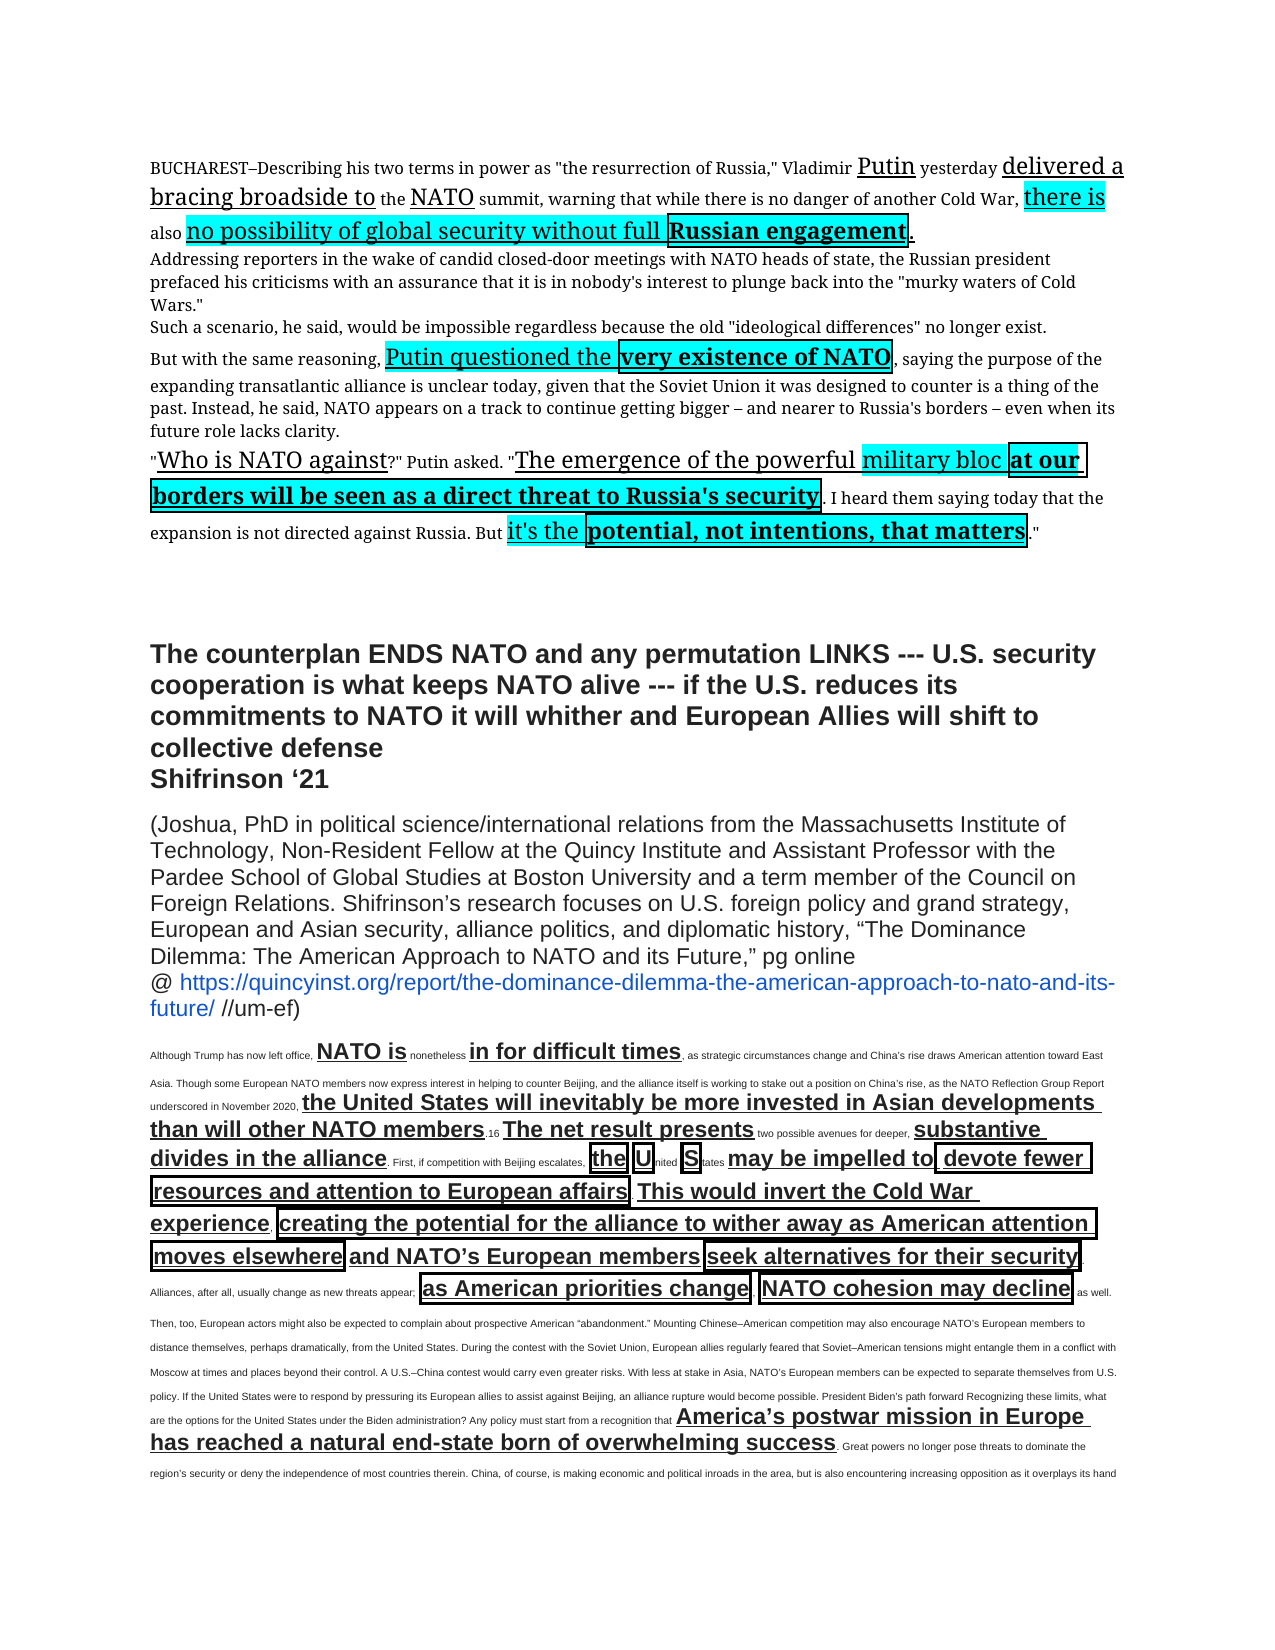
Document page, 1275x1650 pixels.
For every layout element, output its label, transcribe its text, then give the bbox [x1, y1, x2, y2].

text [150, 1038, 1125, 1480]
text (Joshua, PhD in political science/international relations from the Massachusetts Institute of Technology, Non-Resident Fellow at the Quincy Institute and Assistant Professor with the Pardee School of Global Studies at Boston University and a term member of the Council on Foreign Relations. Shifrinson’s research focuses on U.S. foreign policy and grand strategy, European and Asian security, alliance politics, and diplomatic history, “The Dominance Dilemma: The American Approach to NATO and its Future,” pg online @ https://quincyinst.org/report/the-dominance-dilemma-the-american-approach-to-nato-and-its-future/ //um-ef) [150, 811, 1125, 1022]
text But with the same reasoning, Putin questioned the very existence of NATO, saying the purpose of the expanding transatlantic alliance is unclear today, given that the Soviet Union it was designed to counter is a thing of the past. Instead, he said, NATO appears on a track to continue getting bigger – and nearer to Russia's borders – even when its future role lacks clarity. [150, 339, 1125, 442]
text Addressing reporters in the wake of candid closed-door meetings with NATO heads of state, the Russian president prefaced his criticisms with an assurance that it is in nobody's interest to plunge back into the "murky waters of Cold Wars." [150, 248, 1125, 316]
text BUCHAREST–Describing his two terms in power as "the resurrection of Russia," Vladimir Putin yesterday delivered a bracing broadside to the NATO summit, warning that while there is no danger of another Cold War, there is also no possibility of global security without full Russian engagement. [150, 150, 1125, 248]
text Shifrinson ‘21 [150, 763, 1125, 794]
subtitle The counterplan ENDS NATO and any permutation LINKS --- U.S. security cooperation is what keeps NATO alive --- if the U.S. reduces its commitments to NATO it will whither and European Allies will shift to collective defense [150, 638, 1125, 763]
text "Who is NATO against?" Putin asked. "The emergence of the powerful military bloc at our borders will be seen as a direct threat to Russia's security. I heard them saying today that the expansion is not directed against Russia. But it's the potential, not intentions, that matters." [150, 442, 1125, 548]
text Such a scenario, he said, would be impossible regardless because the old "ideological differences" no longer exist. [150, 316, 1125, 339]
